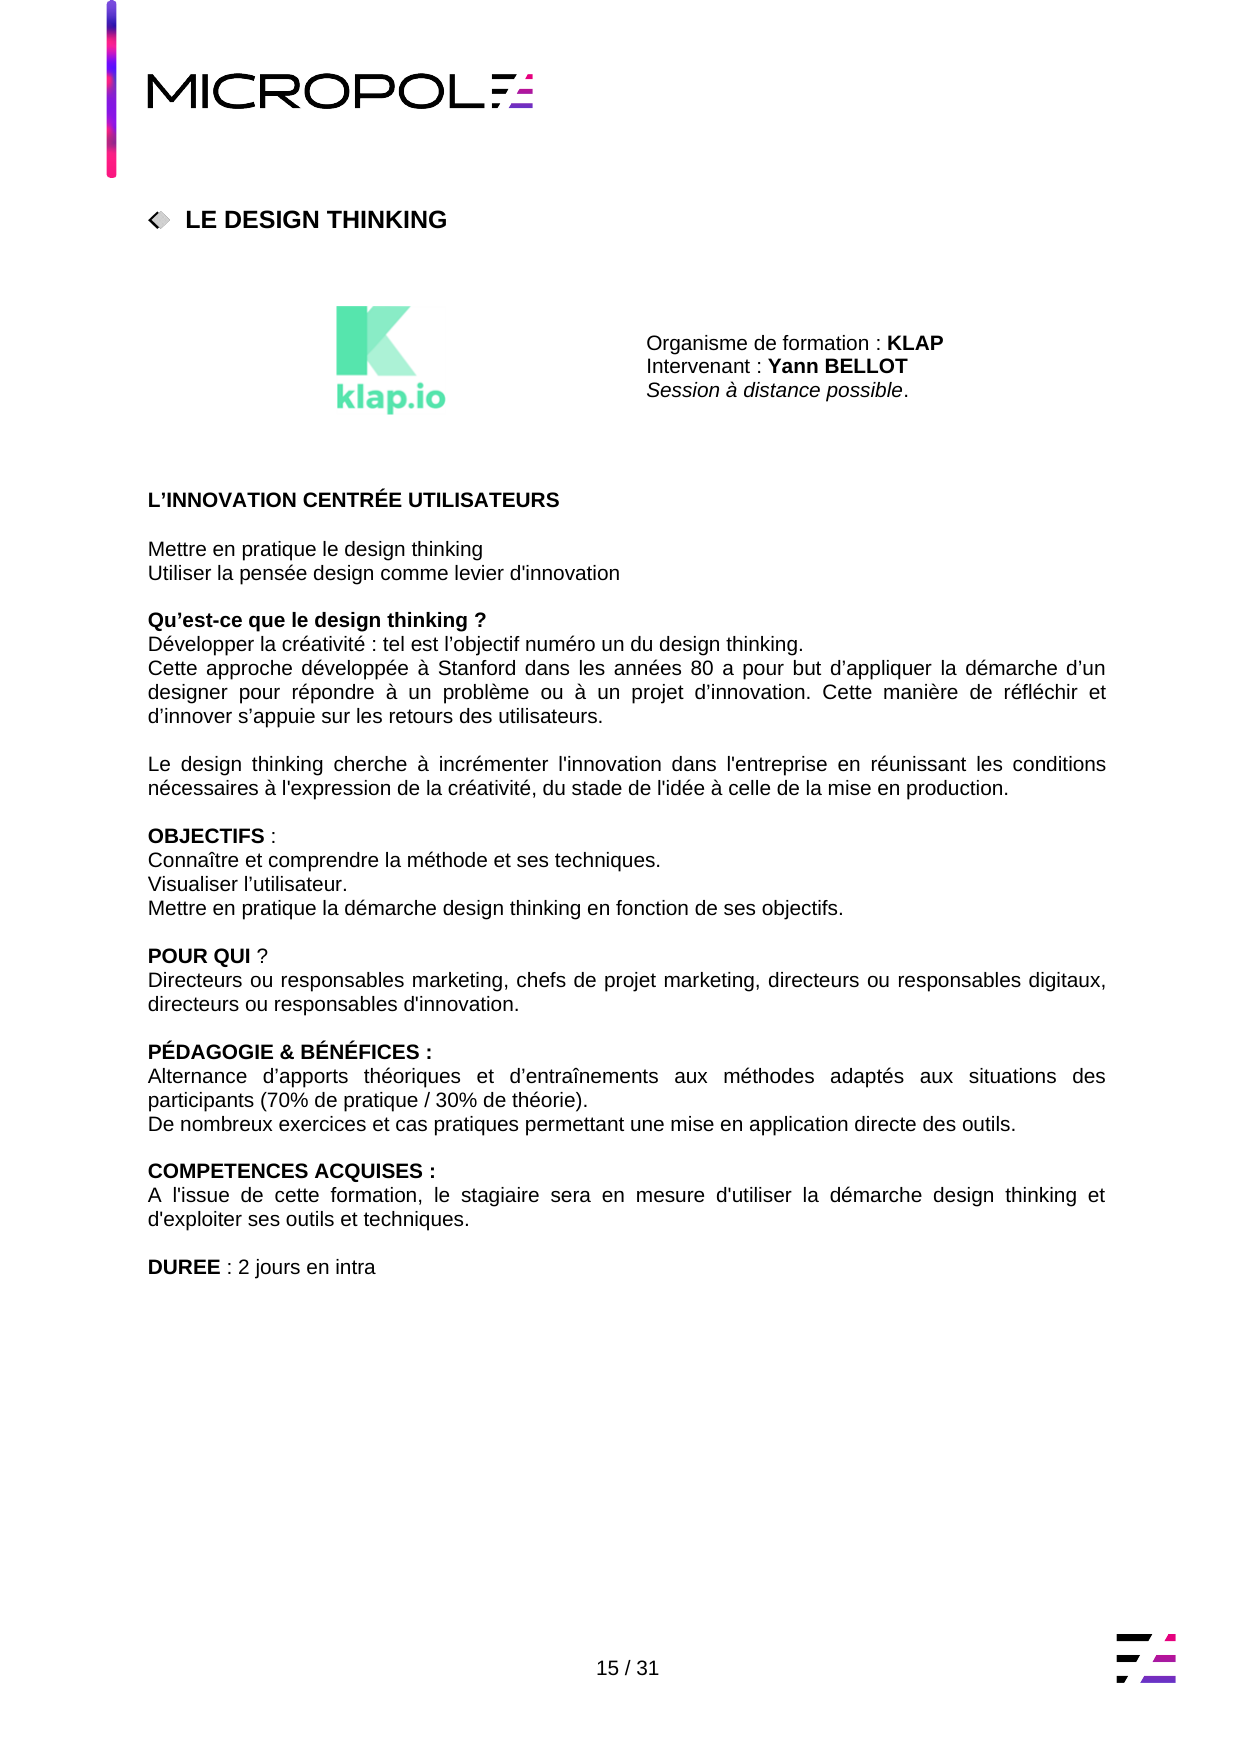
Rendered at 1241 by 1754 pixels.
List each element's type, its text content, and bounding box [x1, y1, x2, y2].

text OBJECTIFS : [148, 824, 1107, 848]
text Le design thinking cherche à incrémenter l'innovation dans l'entreprise en réunissant les conditions nécessaires à l'expression de la créativité, du stade de l'idée à celle de la mise en production. [148, 752, 1107, 800]
text Développer la créativité : tel est l’objectif numéro un du design thinking. [148, 632, 1107, 656]
text PÉDAGOGIE & BÉNÉFICES : [148, 1039, 1107, 1063]
table_header [148, 306, 635, 438]
picture [148, 211, 170, 229]
text Visualiser l’utilisateur. [148, 872, 1107, 896]
picture [1116, 1634, 1176, 1683]
subtitle LE DESIGN THINKING [148, 205, 1107, 233]
text Qu’est-ce que le design thinking ? [148, 608, 1107, 632]
text Mettre en pratique la démarche design thinking en fonction de ses objectifs. [148, 896, 1107, 920]
text A l'issue de cette formation, le stagiaire sera en mesure d'utiliser la démarche design thinking et d'exploiter ses outils et techniques. [148, 1183, 1107, 1231]
text Directeurs ou responsables marketing, chefs de projet marketing, directeurs ou responsables digitaux, directeurs ou responsables d'innovation. [148, 968, 1107, 1016]
text POUR QUI ? [148, 944, 1107, 968]
text Alternance d’apports théoriques et d’entraînements aux méthodes adaptés aux situations des participants (70% de pratique / 30% de théorie). [148, 1063, 1107, 1111]
text Mettre en pratique le design thinking [148, 536, 1107, 560]
text Utiliser la pensée design comme levier d'innovation [148, 560, 1107, 584]
picture [147, 73, 533, 109]
subtitle L’innovation centrée utilisateurs [148, 487, 1107, 511]
picture [336, 306, 447, 415]
text Connaître et comprendre la méthode et ses techniques. [148, 848, 1107, 872]
text DUREE : 2 jours en intra [148, 1255, 1107, 1279]
picture [106, 0, 117, 178]
text Cette approche développée à Stanford dans les années 80 a pour but d’appliquer la démarche d’un designer pour répondre à un problème ou à un projet d’innovation. Cette manière de réfléchir et d’innover s’appuie sur les retours des utilisateurs. [148, 656, 1107, 728]
text De nombreux exercices et cas pratiques permettant une mise en application directe des outils. [148, 1111, 1107, 1135]
table_header Organisme de formation : KLAP Intervenant : Yann BELLOT Session à distance possible. [635, 306, 1114, 438]
text COMPETENCES ACQUISES : [148, 1159, 1107, 1183]
